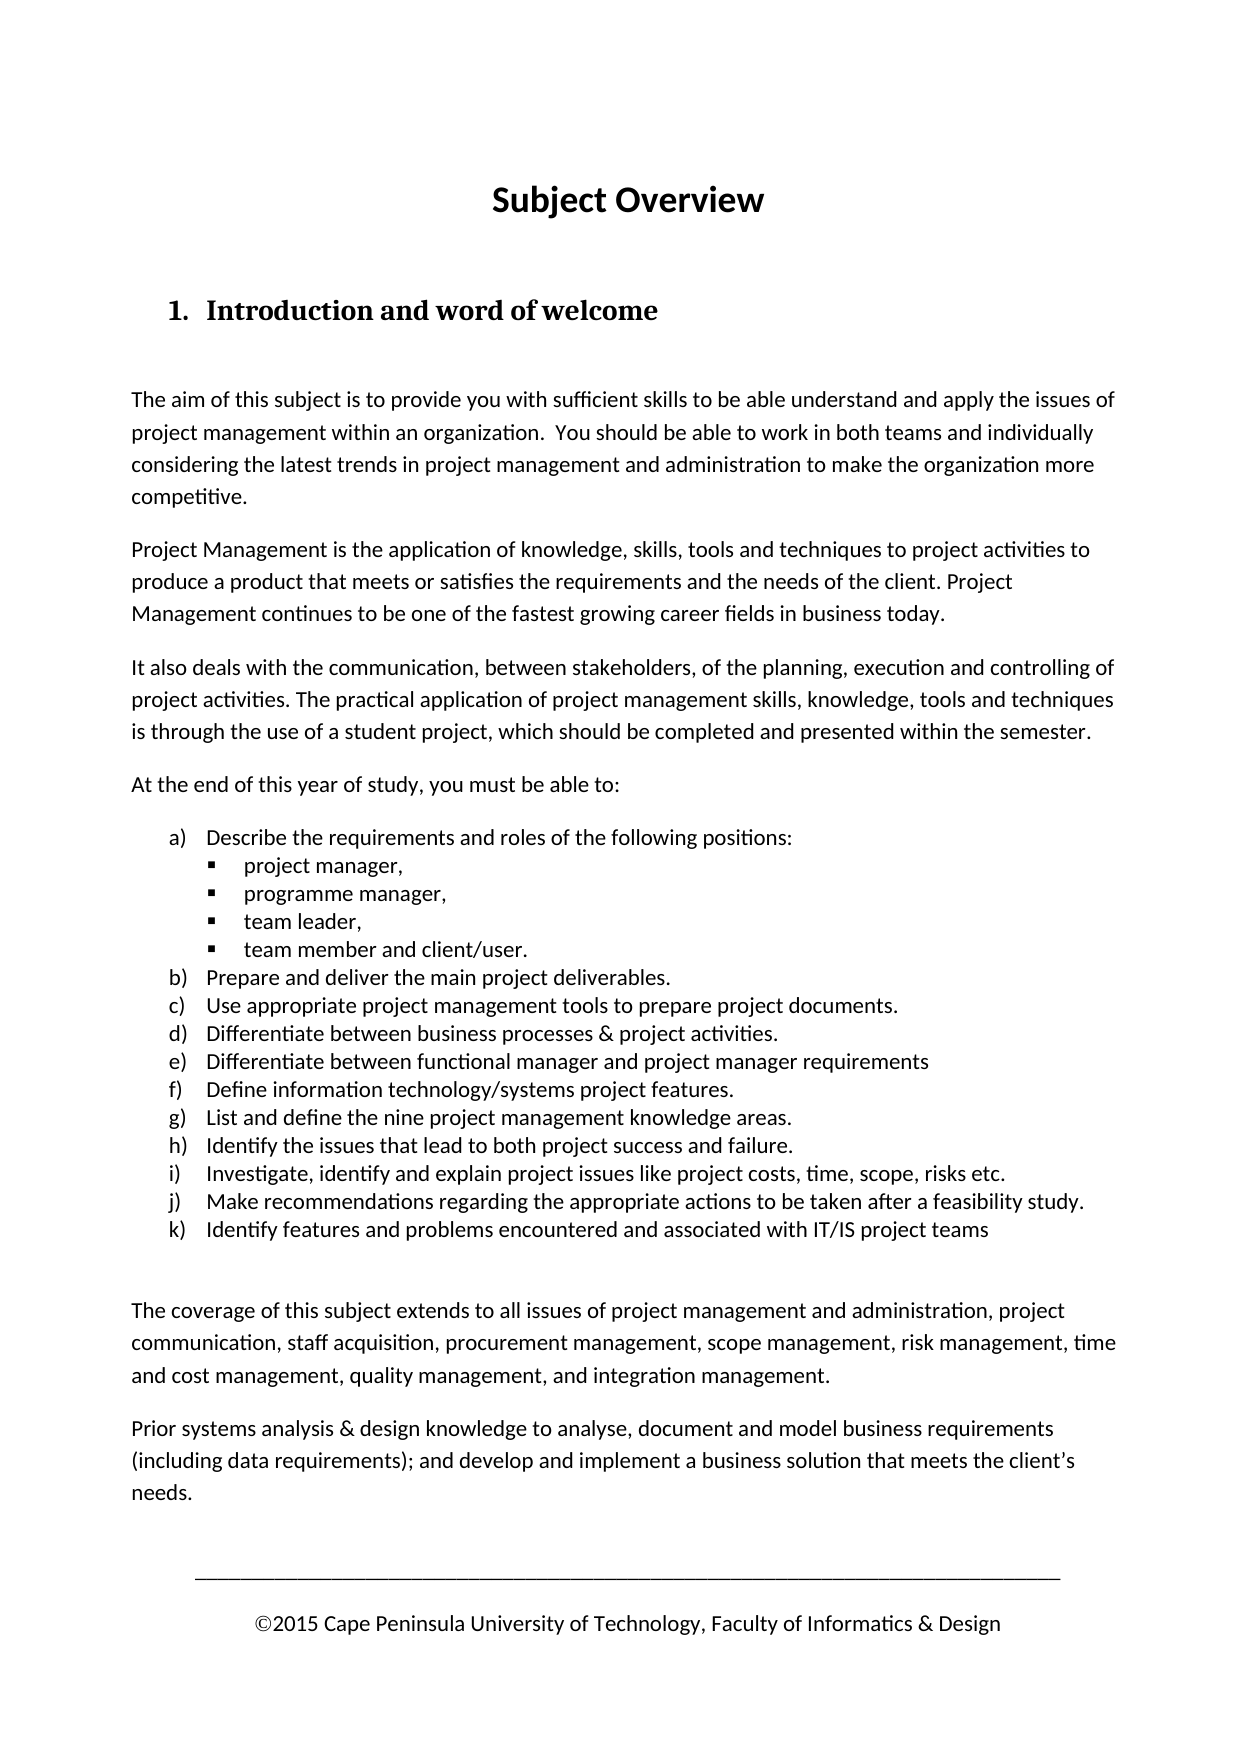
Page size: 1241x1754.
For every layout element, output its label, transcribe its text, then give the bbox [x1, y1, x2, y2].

list Differentiate between functional manager and project manager requirements [169, 1047, 1125, 1075]
list Define information technology/systems project features. [169, 1075, 1125, 1103]
list team member and client/user. [206, 935, 1125, 963]
text Project Management is the application of knowledge, skills, tools and techniques to project activities to produce a product that meets or satisfies the requirements and the needs of the client. Project Management continues to be one of the fastest growing career fields in business today. [131, 535, 1125, 628]
list Investigate, identify and explain project issues like project costs, time, scope, risks etc. [169, 1159, 1125, 1187]
text The coverage of this subject extends to all issues of project management and administration, project communication, staff acquisition, procurement management, scope management, risk management, time and cost management, quality management, and integration management. [131, 1296, 1125, 1389]
subtitle Subject Overview [131, 176, 1125, 222]
list Differentiate between business processes & project activities. [169, 1019, 1125, 1047]
subtitle Introduction and word of welcome [169, 294, 1125, 328]
list project manager, [206, 851, 1125, 879]
list Use appropriate project management tools to prepare project documents. [169, 991, 1125, 1019]
text Prior systems analysis & design knowledge to analyse, document and model business requirements (including data requirements); and develop and implement a business solution that meets the client’s needs. [131, 1414, 1125, 1506]
list Describe the requirements and roles of the following positions: [169, 823, 1125, 851]
list programme manager, [206, 879, 1125, 907]
text It also deals with the communication, between stakeholders, of the planning, execution and controlling of project activities. The practical application of project management skills, knowledge, tools and techniques is through the use of a student project, which should be completed and presented within the semester. [131, 653, 1125, 745]
list Identify the issues that lead to both project success and failure. [169, 1131, 1125, 1159]
list Prepare and deliver the main project deliverables. [169, 963, 1125, 991]
text At the end of this year of study, you must be able to: [131, 770, 1125, 798]
list Make recommendations regarding the appropriate actions to be taken after a feasibility study. [169, 1187, 1125, 1215]
list Identify features and problems encountered and associated with IT/IS project teams [169, 1215, 1125, 1243]
list team leader, [206, 907, 1125, 935]
text The aim of this subject is to provide you with sufficient skills to be able understand and apply the issues of project management within an organization. You should be able to work in both teams and individually considering the latest trends in project management and administration to make the organization more competitive. [131, 386, 1125, 510]
list List and define the nine project management knowledge areas. [169, 1103, 1125, 1131]
